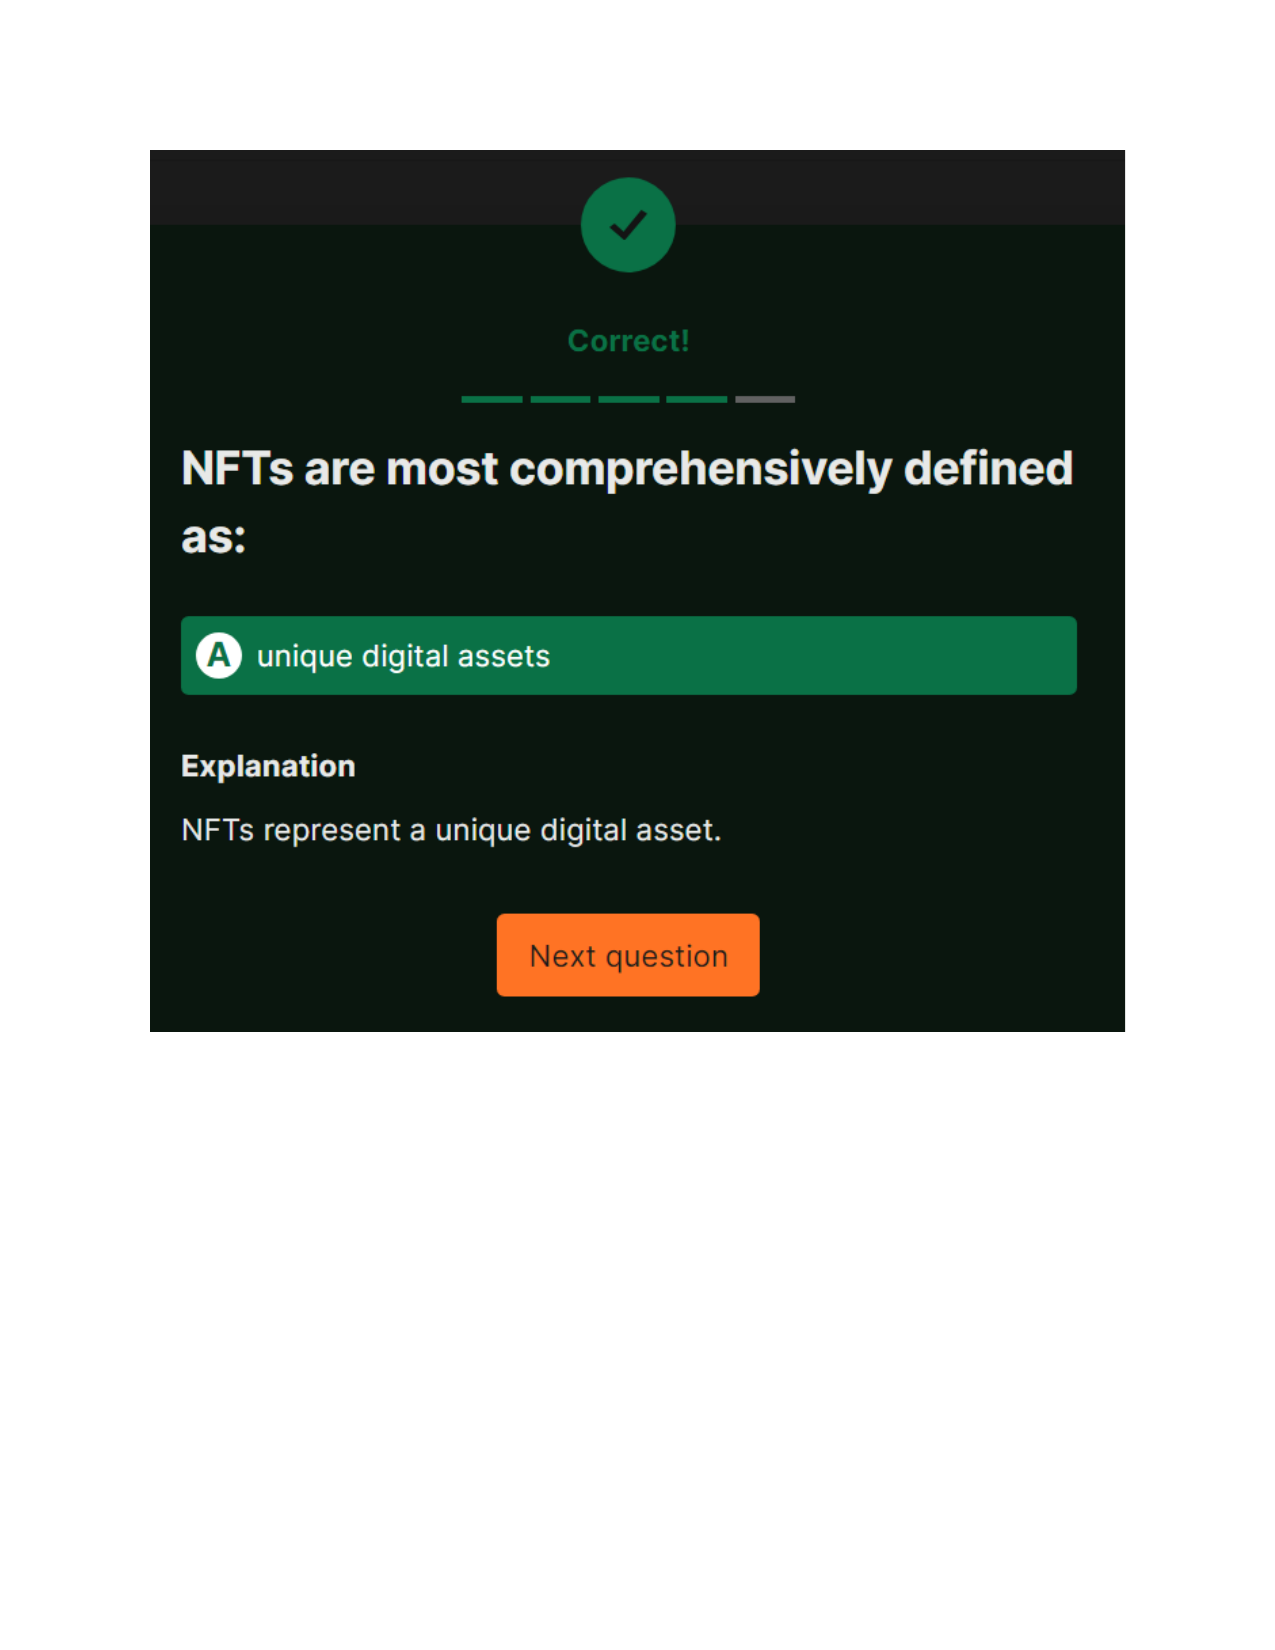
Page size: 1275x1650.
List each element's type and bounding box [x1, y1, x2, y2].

picture [150, 150, 1125, 1032]
